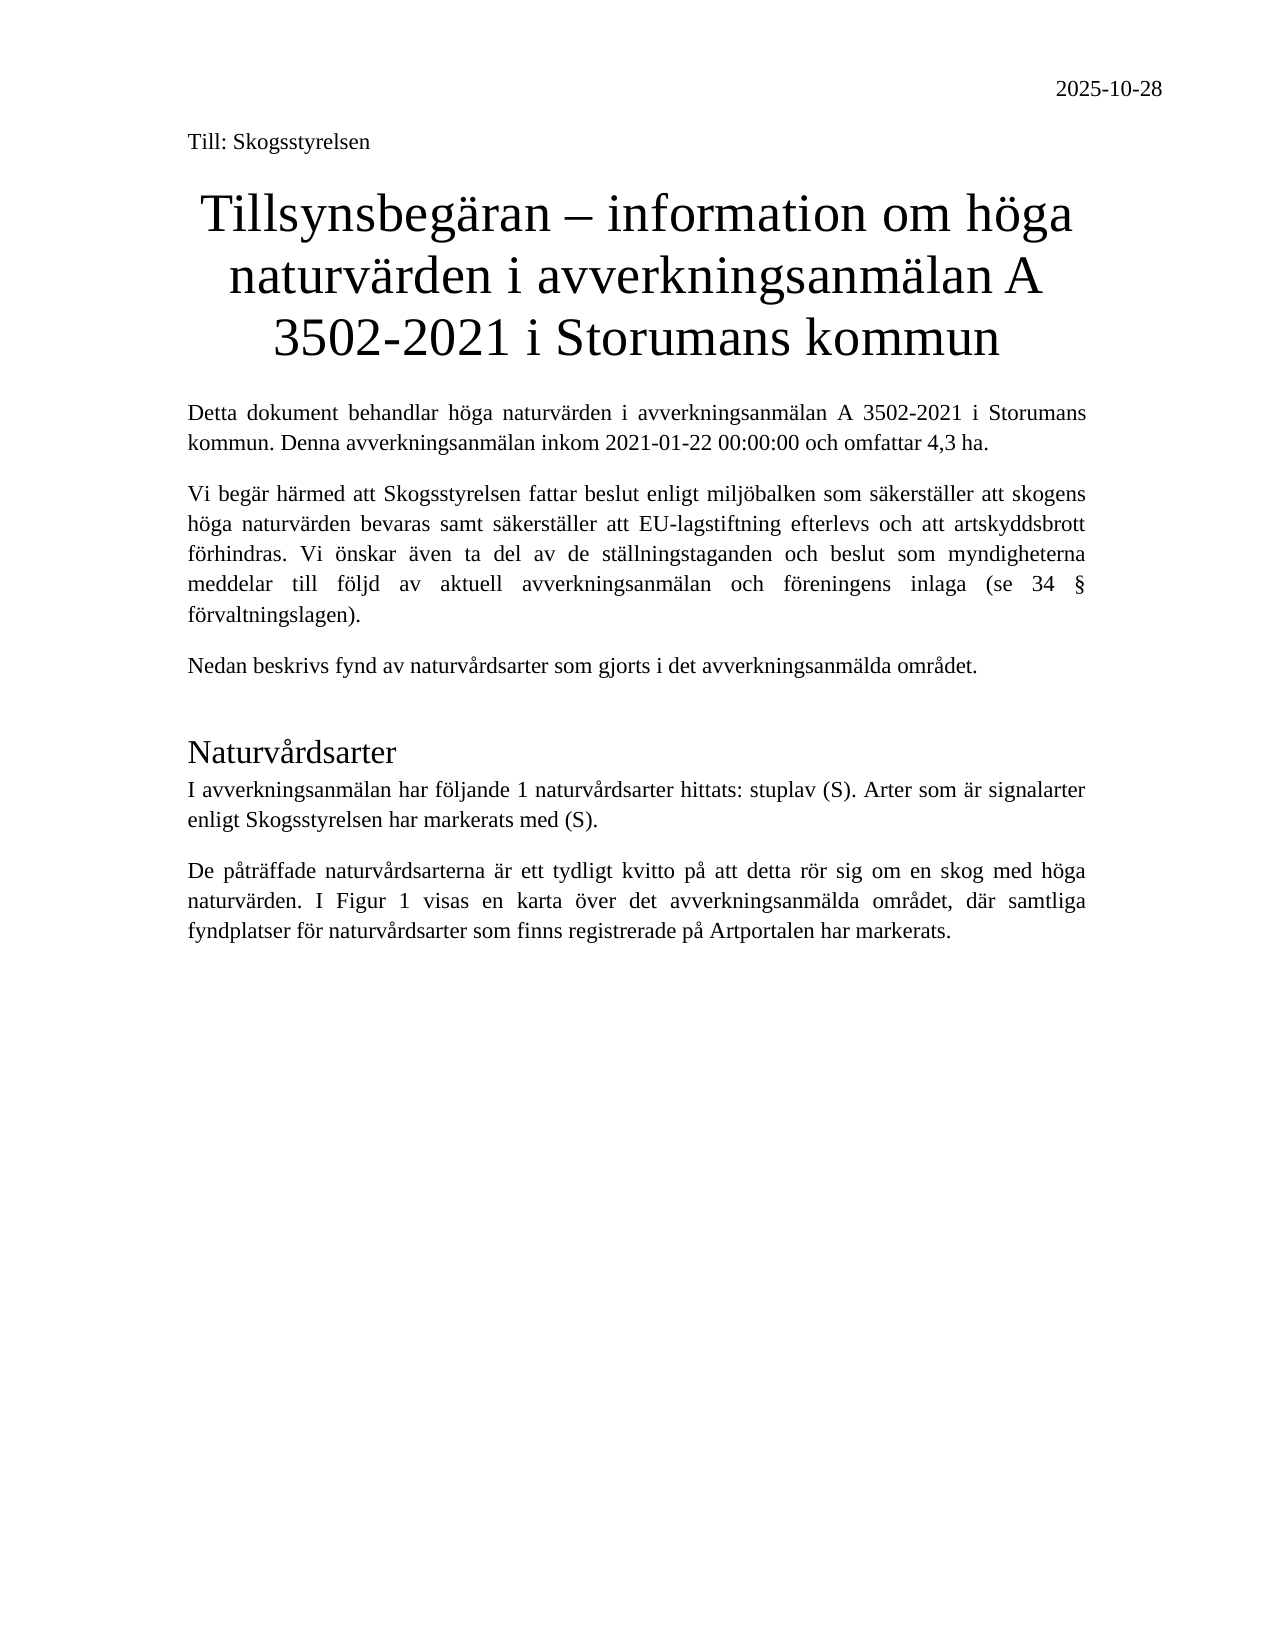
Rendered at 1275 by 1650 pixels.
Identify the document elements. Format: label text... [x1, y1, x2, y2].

text Nedan beskrivs fynd av naturvårdsarter som gjorts i det avverkningsanmälda området. [187, 652, 1087, 678]
text Vi begär härmed att Skogsstyrelsen fattar beslut enligt miljöbalken som säkerställer att skogens höga naturvärden bevaras samt säkerställer att EU-lagstiftning efterlevs och att artskyddsbrott förhindras. Vi önskar även ta del av de ställningstaganden och beslut som myndigheterna meddelar till följd av aktuell avverkningsanmälan och föreningens inlaga (se 34 § förvaltningslagen). [187, 480, 1087, 627]
text De påträffade naturvårdsarterna är ett tydligt kvitto på att detta rör sig om en skog med höga naturvärden. I Figur 1 visas en karta över det avverkningsanmälda området, där samtliga fyndplatser för naturvårdsarter som finns registrerade på Artportalen har markerats. [187, 857, 1087, 944]
title Tillsynsbegäran – information om höga naturvärden i avverkningsanmälan A 3502-2021 i Storumans kommun [187, 180, 1087, 367]
text Detta dokument behandlar höga naturvärden i avverkningsanmälan A 3502-2021 i Storumans kommun. Denna avverkningsanmälan inkom 2021-01-22 00:00:00 och omfattar 4,3 ha. [187, 398, 1087, 455]
subtitle Naturvårdsarter [187, 732, 1087, 770]
text I avverkningsanmälan har följande 1 naturvårdsarter hittats: stuplav (S). Arter som är signalarter enligt Skogsstyrelsen har markerats med (S). [187, 776, 1087, 832]
